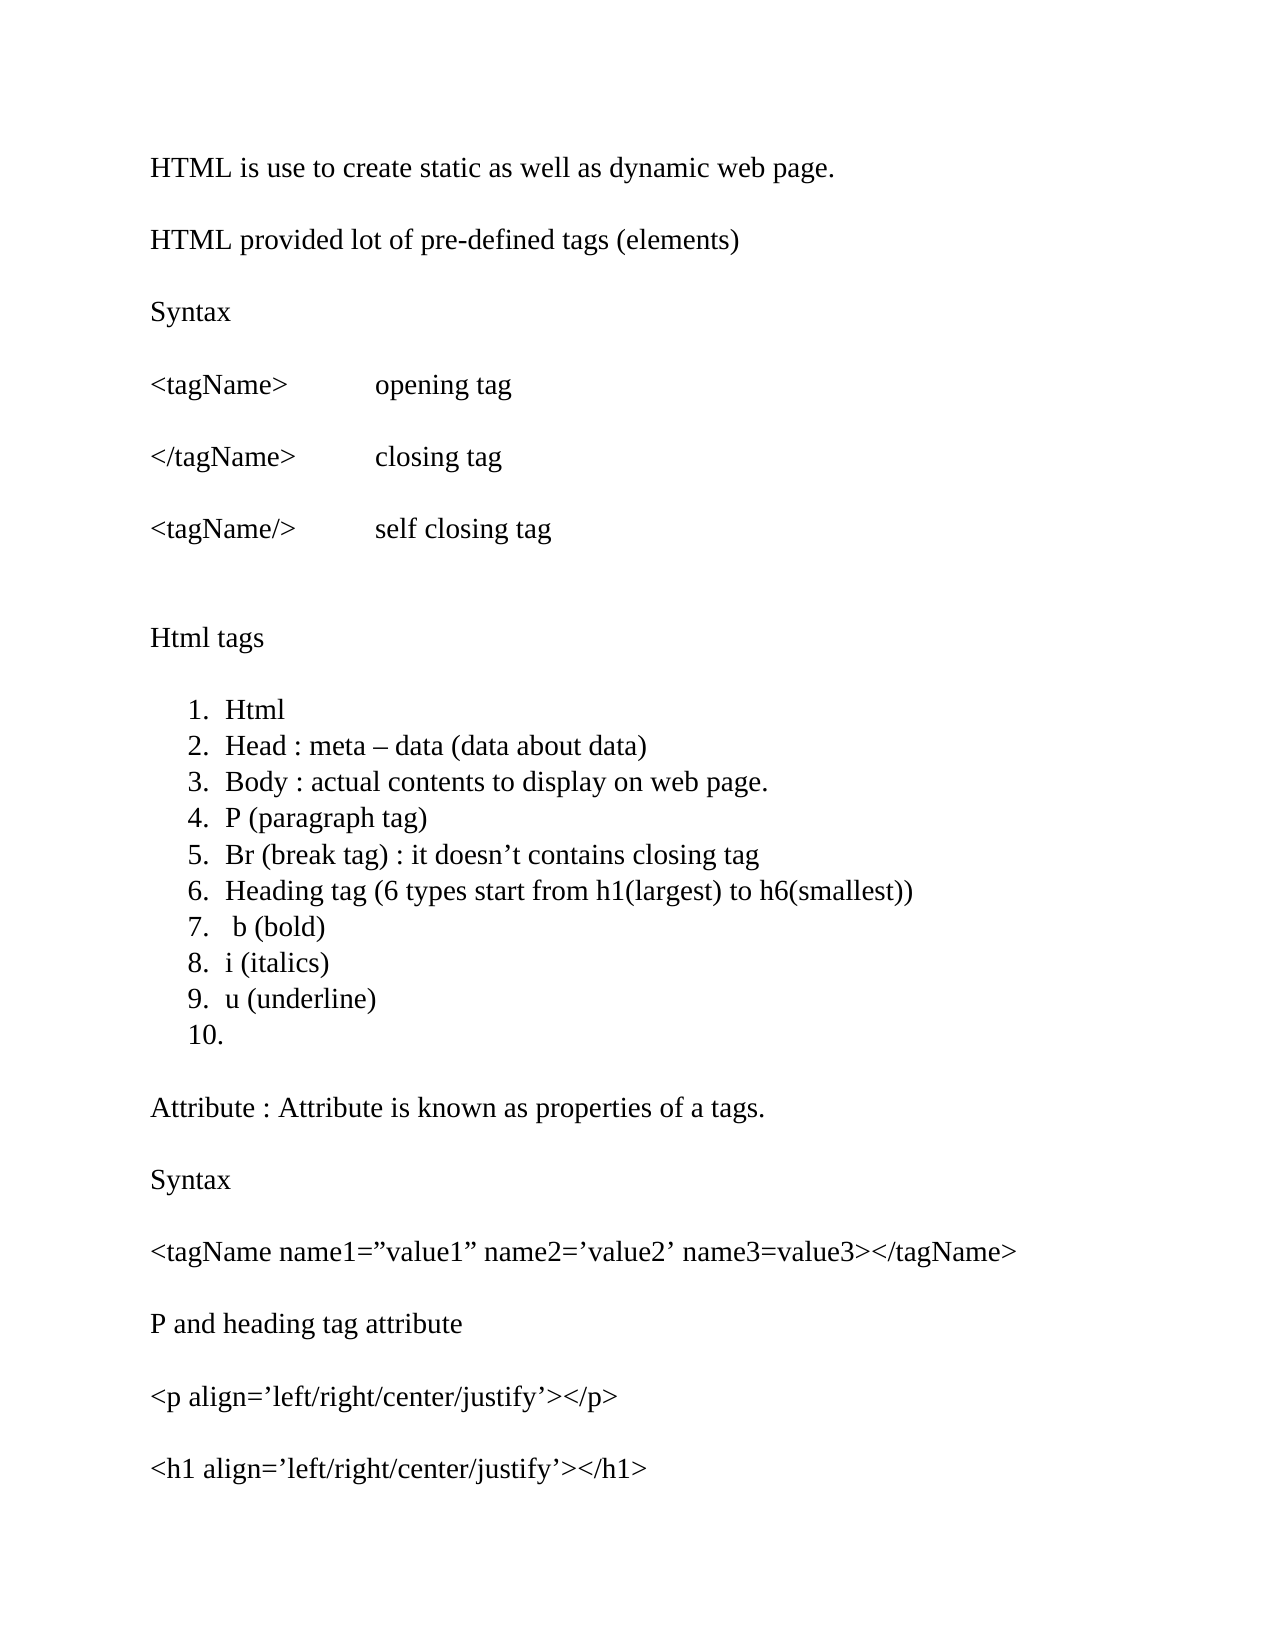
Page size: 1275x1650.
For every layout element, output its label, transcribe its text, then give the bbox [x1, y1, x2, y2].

text HTML provided lot of pre-defined tags (elements) [150, 222, 1125, 256]
text HTML is use to create static as well as dynamic web page. [150, 150, 1125, 183]
text P and heading tag attribute [150, 1307, 1125, 1340]
list u (underline) [187, 981, 1125, 1015]
list Br (break tag) : it doesn’t contains closing tag [187, 837, 1125, 870]
list Html [187, 692, 1125, 726]
text <tagName/> self closing tag [150, 511, 1125, 545]
text Syntax [150, 1162, 1125, 1196]
list i (italics) [187, 945, 1125, 979]
text <p align=’left/right/center/justify’></p> [150, 1379, 1125, 1412]
text Syntax [150, 294, 1125, 328]
list Head : meta – data (data about data) [187, 728, 1125, 762]
text Html tags [150, 620, 1125, 653]
list Body : actual contents to display on web page. [187, 764, 1125, 798]
list P (paragraph tag) [187, 801, 1125, 834]
text </tagName> closing tag [150, 439, 1125, 473]
list b (bold) [187, 909, 1125, 943]
list Heading tag (6 types start from h1(largest) to h6(smallest)) [187, 873, 1125, 906]
text <tagName> opening tag [150, 367, 1125, 400]
text <h1 align=’left/right/center/justify’></h1> [150, 1451, 1125, 1485]
text <tagName name1=”value1” name2=’value2’ name3=value3></tagName> [150, 1234, 1125, 1268]
text Attribute : Attribute is known as properties of a tags. [150, 1090, 1125, 1123]
